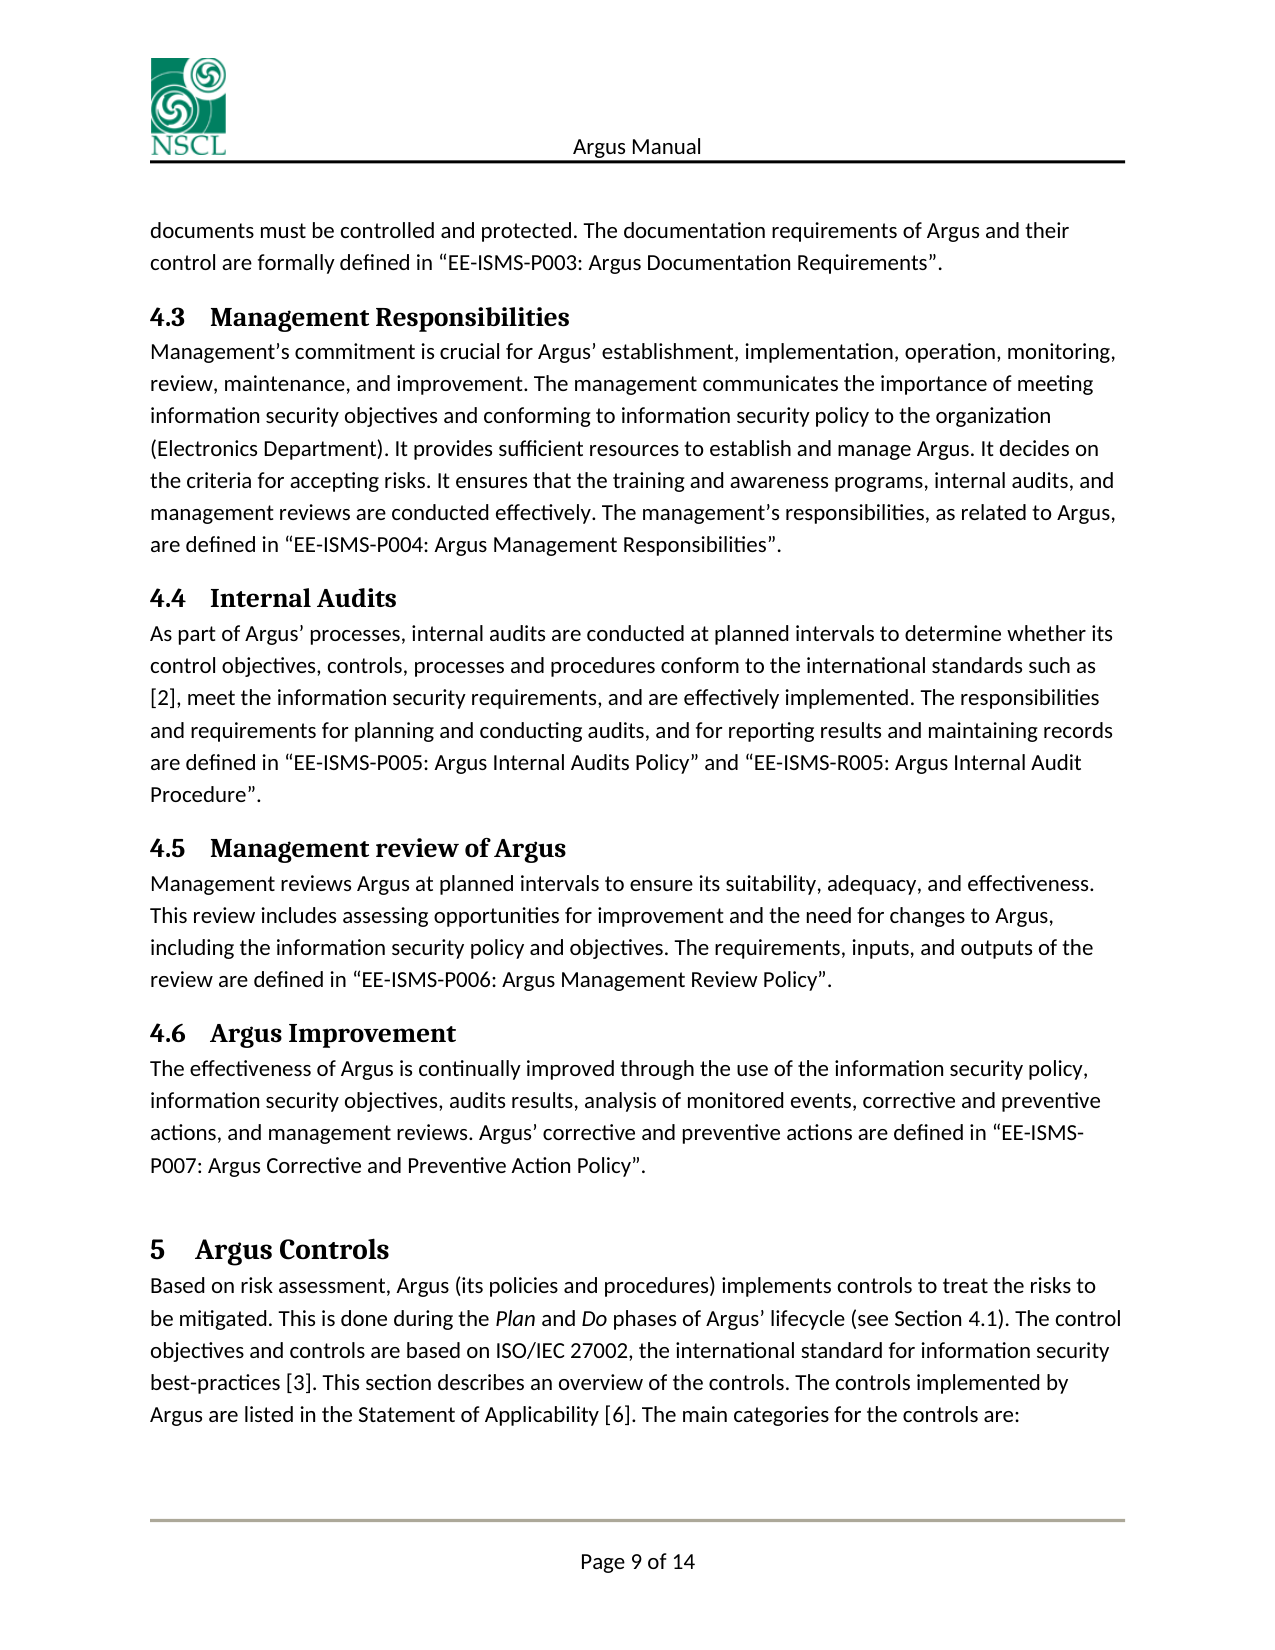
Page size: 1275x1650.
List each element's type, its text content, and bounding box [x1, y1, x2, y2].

text Management’s commitment is crucial for Argus’ establishment, implementation, operation, monitoring, review, maintenance, and improvement. The management communicates the importance of meeting information security objectives and conforming to information security policy to the organization (Electronics Department). It provides sufficient resources to establish and manage Argus. It decides on the criteria for accepting risks. It ensures that the training and awareness programs, internal audits, and management reviews are conducted effectively. The management’s responsibilities, as related to Argus, are defined in “EE-ISMS-P004: Argus Management Responsibilities”. [150, 337, 1125, 558]
subtitle Management review of Argus [150, 833, 1125, 864]
subtitle Management Responsibilities [150, 302, 1125, 333]
subtitle Argus Improvement [150, 1018, 1125, 1049]
text As part of Argus’ processes, internal audits are conducted at planned intervals to determine whether its control objectives, controls, processes and procedures conform to the international standards such as [2], meet the information security requirements, and are effectively implemented. The responsibilities and requirements for planning and conducting audits, and for reporting results and maintaining records are defined in “EE-ISMS-P005: Argus Internal Audits Policy” and “EE-ISMS-R005: Argus Internal Audit Procedure”. [150, 619, 1125, 808]
text Based on risk assessment, Argus (its policies and procedures) implements controls to treat the risks to be mitigated. This is done during the Plan and Do phases of Argus’ lifecycle (see Section 4.1). The control objectives and controls are based on ISO/IEC 27002, the international standard for information security best-practices [3]. This section describes an overview of the controls. The controls implemented by Argus are listed in the Statement of Applicability [6]. The main categories for the controls are: [150, 1271, 1125, 1428]
text Management reviews Argus at planned intervals to ensure its suitability, adequacy, and effectiveness. This review includes assessing opportunities for improvement and the need for changes to Argus, including the information security policy and objectives. The requirements, inputs, and outputs of the review are defined in “EE-ISMS-P006: Argus Management Review Policy”. [150, 869, 1125, 993]
subtitle Internal Audits [150, 583, 1125, 614]
picture [150, 58, 228, 155]
subtitle Argus Controls [150, 1233, 1125, 1266]
text The effectiveness of Argus is continually improved through the use of the information security policy, information security objectives, audits results, analysis of monitored events, corrective and preventive actions, and management reviews. Argus’ corrective and preventive actions are defined in “EE-ISMS-P007: Argus Corrective and Preventive Action Policy”. [150, 1054, 1125, 1179]
